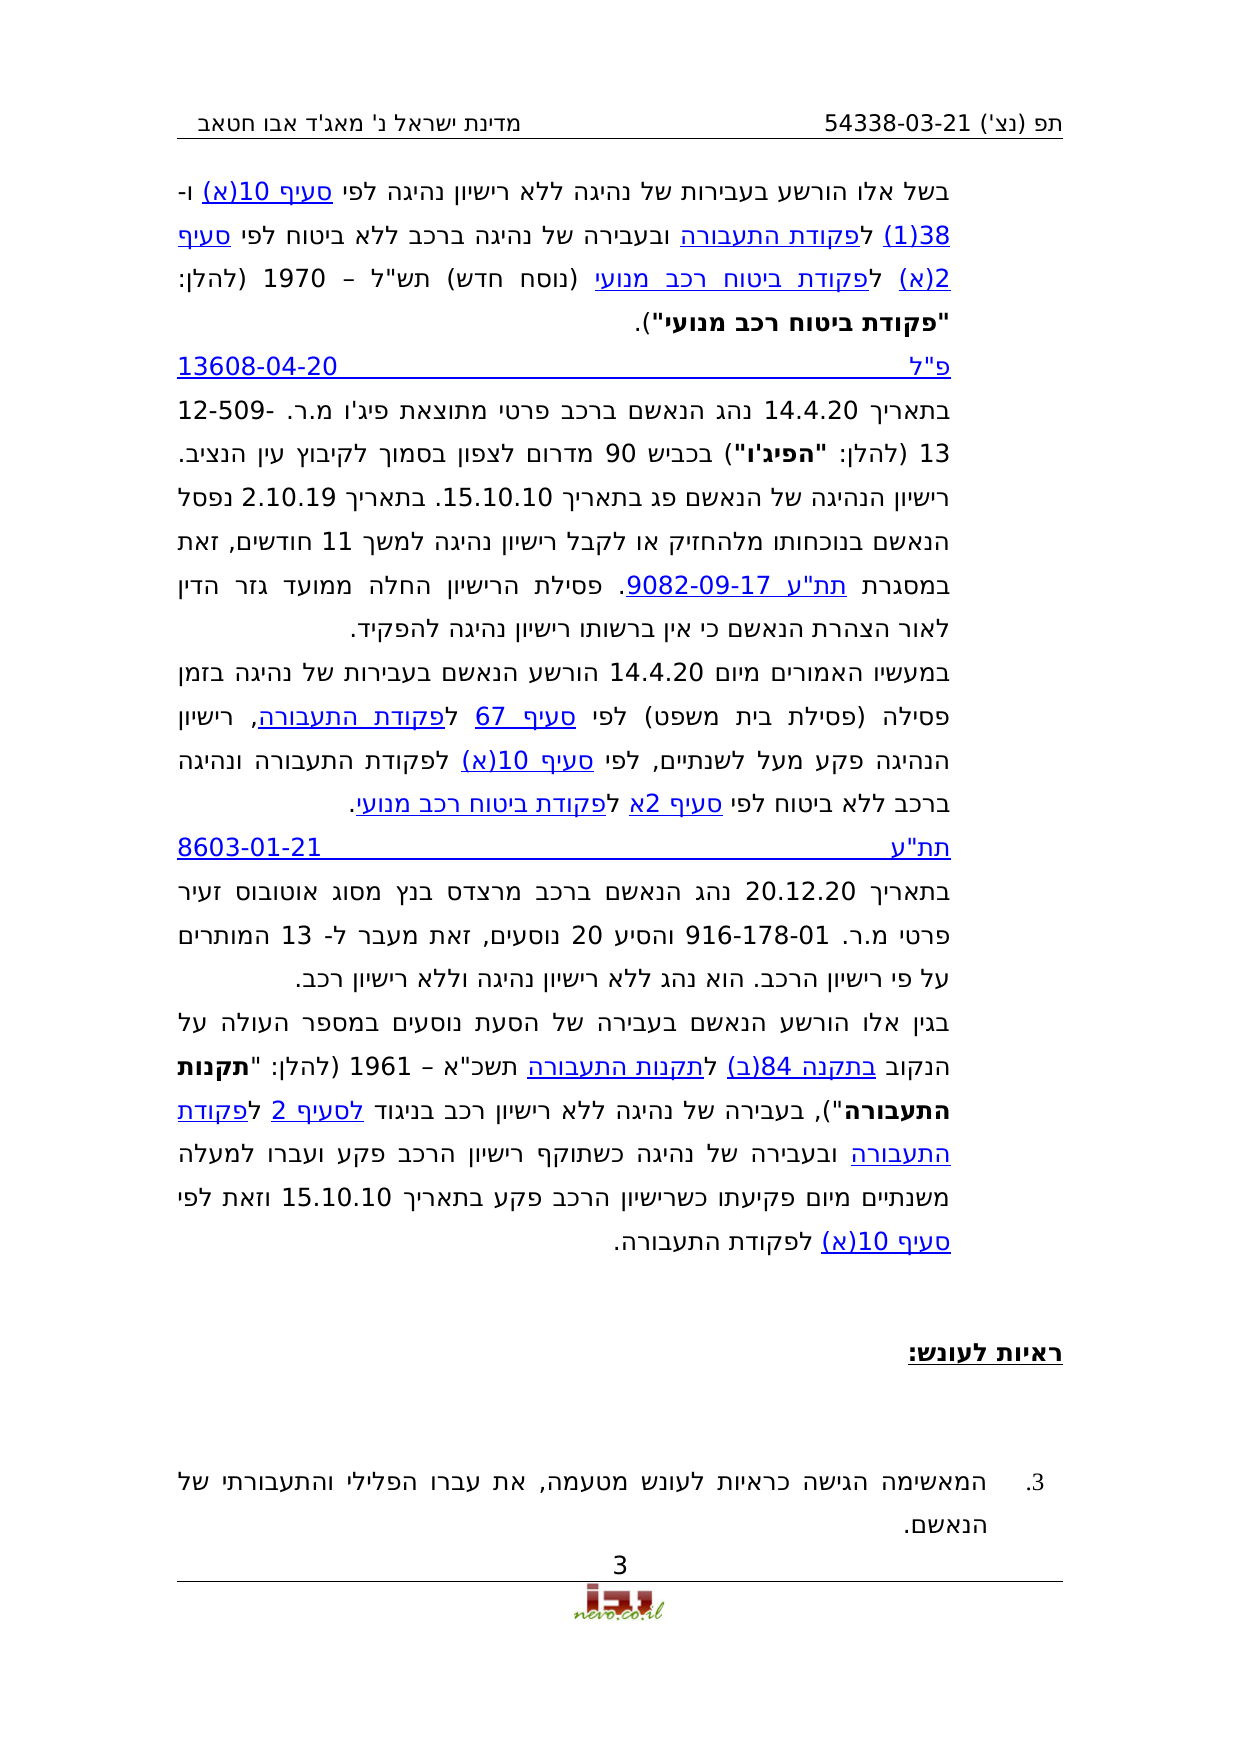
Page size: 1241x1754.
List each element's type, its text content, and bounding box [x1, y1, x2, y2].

text פ"ל 13608-04-20 בתאריך 14.4.20 נהג הנאשם ברכב פרטי מתוצאת פיג'ו מ.ר. 12-509-13 (להלן: "הפיג'ו") בכביש 90 מדרום לצפון בסמוך לקיבוץ עין הנציב. רישיון הנהיגה של הנאשם פג בתאריך 15.10.10. בתאריך 2.10.19 נפסל הנאשם בנוכחותו מלהחזיק או לקבל רישיון נהיגה למשך 11 חודשים, זאת במסגרת תת"ע 9082-09-17. פסילת הרישיון החלה ממועד גזר הדין לאור הצהרת הנאשם כי אין ברשותו רישיון נהיגה להפקיד. [177, 379, 951, 644]
text ראיות לעונש: [177, 1339, 1063, 1368]
text בשל אלו הורשע בעבירות של נהיגה ללא רישיון נהיגה לפי סעיף 10(א) ו- 38(1) לפקודת התעבורה ובעבירה של נהיגה ברכב ללא ביטוח לפי סעיף 2(א) לפקודת ביטוח רכב מנועי (נוסח חדש) תש"ל – 1970 (להלן: "פקודת ביטוח רכב מנועי"). [177, 177, 951, 338]
text במעשיו האמורים מיום 14.4.20 הורשע הנאשם בעבירות של נהיגה בזמן פסילה (פסילת בית משפט) לפי סעיף 67 לפקודת התעבורה, רישיון הנהיגה פקע מעל לשנתיים, לפי סעיף 10(א) לפקודת התעבורה ונהיגה ברכב ללא ביטוח לפי סעיף 2א לפקודת ביטוח רכב מנועי. [177, 658, 951, 819]
text תת"ע 8603-01-21 בתאריך 20.12.20 נהג הנאשם ברכב מרצדס בנץ מסוג אוטובוס זעיר פרטי מ.ר. 916-178-01 והסיע 20 נוסעים, זאת מעבר ל- 13 המותרים על פי רישיון הרכב. הוא נהג ללא רישיון נהיגה וללא רישיון רכב. [177, 860, 951, 994]
picture [574, 1583, 666, 1621]
text בגין אלו הורשע הנאשם בעבירה של הסעת נוסעים במספר העולה על הנקוב בתקנה 84(ב) לתקנות התעבורה תשכ"א – 1961 (להלן: "תקנות התעבורה"), בעבירה של נהיגה ללא רישיון רכב בניגוד לסעיף 2 לפקודת התעבורה ובעבירה של נהיגה כשתוקף רישיון הרכב פקע ועברו למעלה משנתיים מיום פקיעתו כשרישיון הרכב פקע בתאריך 15.10.10 וזאת לפי סעיף 10(א) לפקודת התעבורה. [177, 1008, 951, 1256]
text תת"ע 8603-01-21 בתאריך 20.12.20 נהג הנאשם ברכב מרצדס בנץ מסוג אוטובוס זעיר פרטי מ.ר. 916-178-01 והסיע 20 נוסעים, זאת מעבר ל- 13 המותרים על פי רישיון הרכב. הוא נהג ללא רישיון נהיגה וללא רישיון רכב. [177, 833, 951, 858]
list המאשימה הגישה כראיות לעונש מטעמה, את עברו הפלילי והתעבורתי של הנאשם. [177, 1467, 1026, 1540]
